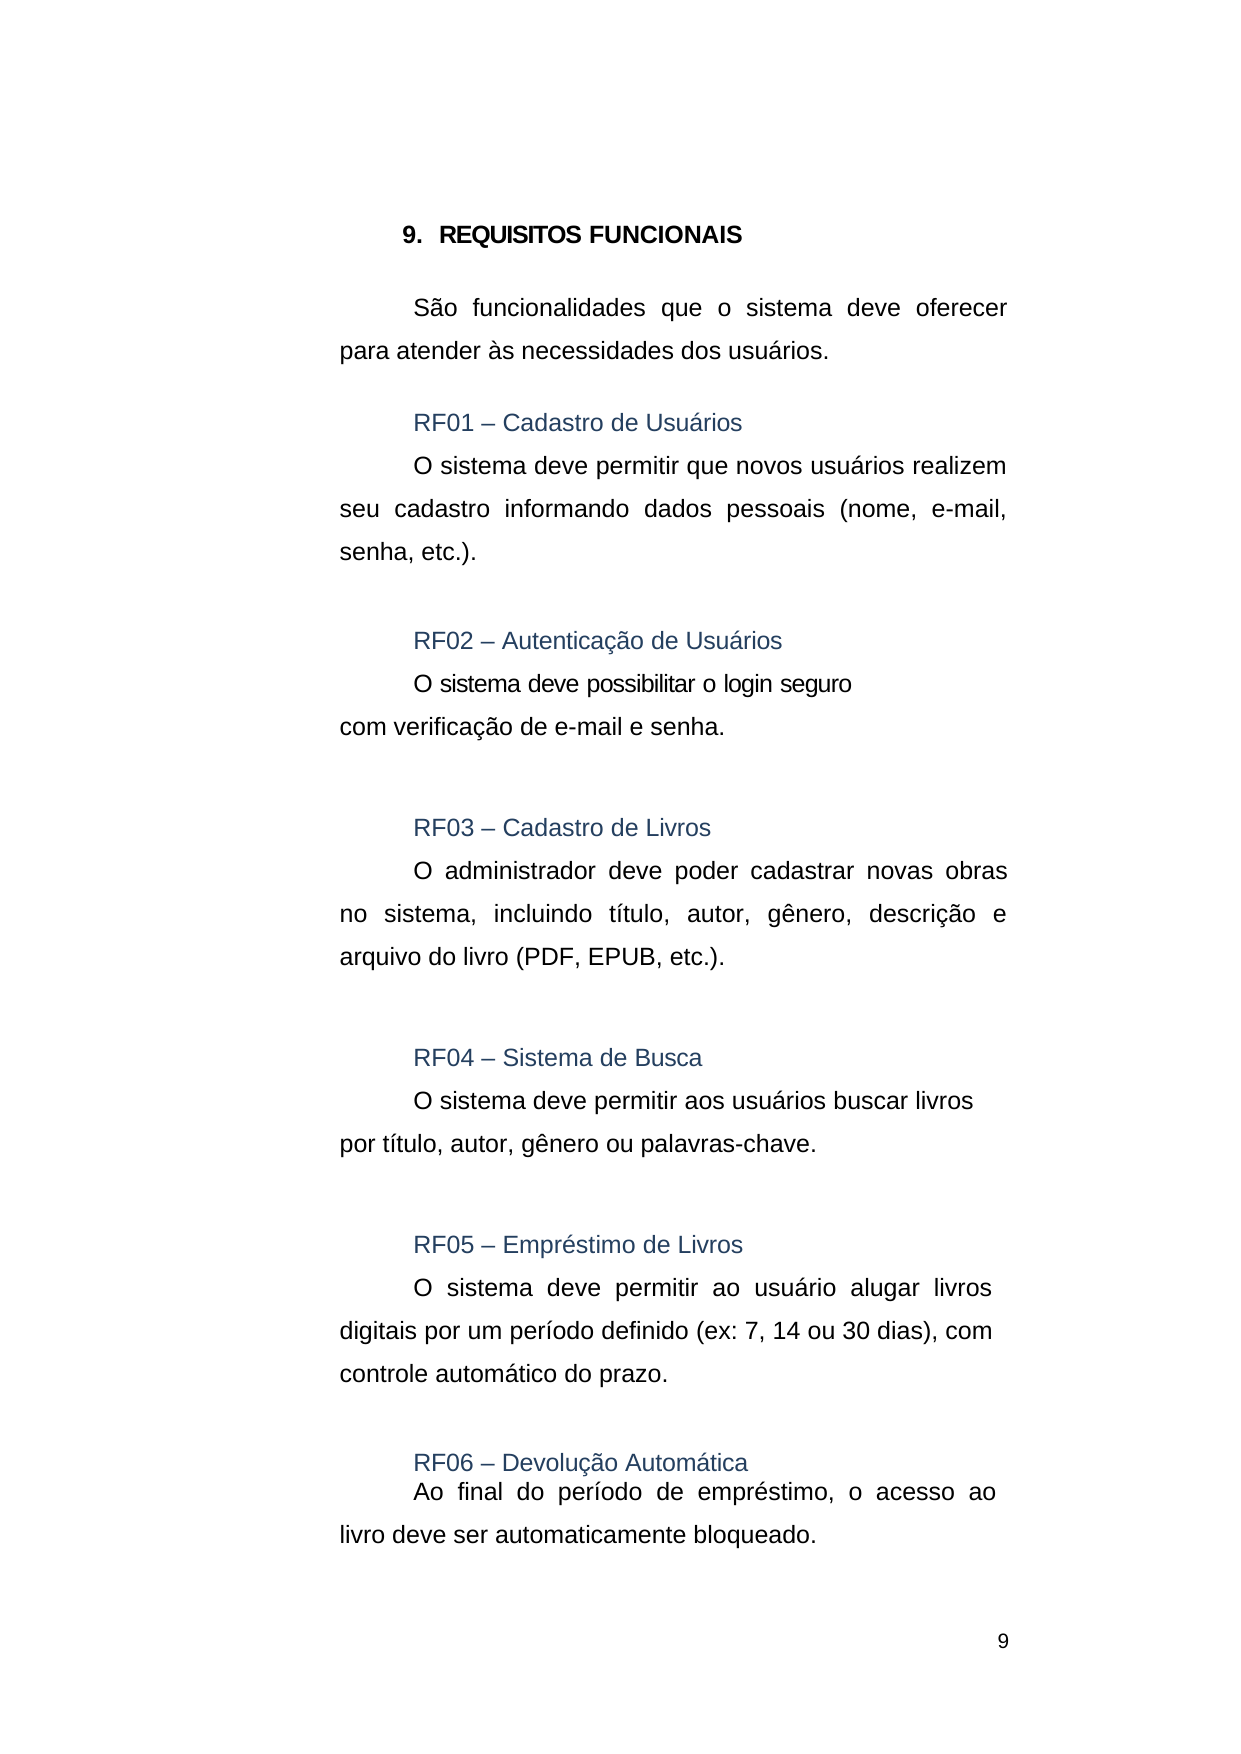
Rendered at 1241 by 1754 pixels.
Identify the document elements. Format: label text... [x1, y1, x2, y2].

text O administrador deve poder cadastrar novas obras no sistema, incluindo título, autor, gênero, descrição e arquivo do livro (PDF, EPUB, etc.). [339, 856, 1008, 971]
text O sistema deve possibilitar o login seguro com verificação de e-mail e senha. [339, 669, 879, 741]
text O sistema deve permitir aos usuários buscar livros por título, autor, gênero ou palavras-chave. [339, 1086, 1004, 1158]
text O sistema deve permitir que novos usuários realizem seu cadastro informando dados pessoais (nome, e-mail, senha, etc.). [339, 451, 1008, 566]
text Ao final do período de empréstimo, o acesso ao livro deve ser automaticamente bloqueado. [339, 1476, 997, 1548]
text O sistema deve permitir ao usuário alugar livros digitais por um período definido (ex: 7, 14 ou 30 dias), com controle automático do prazo. [339, 1273, 993, 1388]
text RF05 – Empréstimo de Livros [413, 1230, 1181, 1258]
text RF04 – Sistema de Busca [413, 1043, 1181, 1072]
text São funcionalidades que o sistema deve oferecer para atender às necessidades dos usuários. [339, 293, 1008, 364]
text RF03 – Cadastro de Livros [413, 813, 1181, 842]
text RF02 – Autenticação de Usuários [413, 626, 1181, 655]
text RF06 – Devolução Automática [413, 1448, 1181, 1476]
subtitle REQUISITOS FUNCIONAIS [402, 220, 1181, 249]
text RF01 – Cadastro de Usuários [413, 408, 1181, 437]
